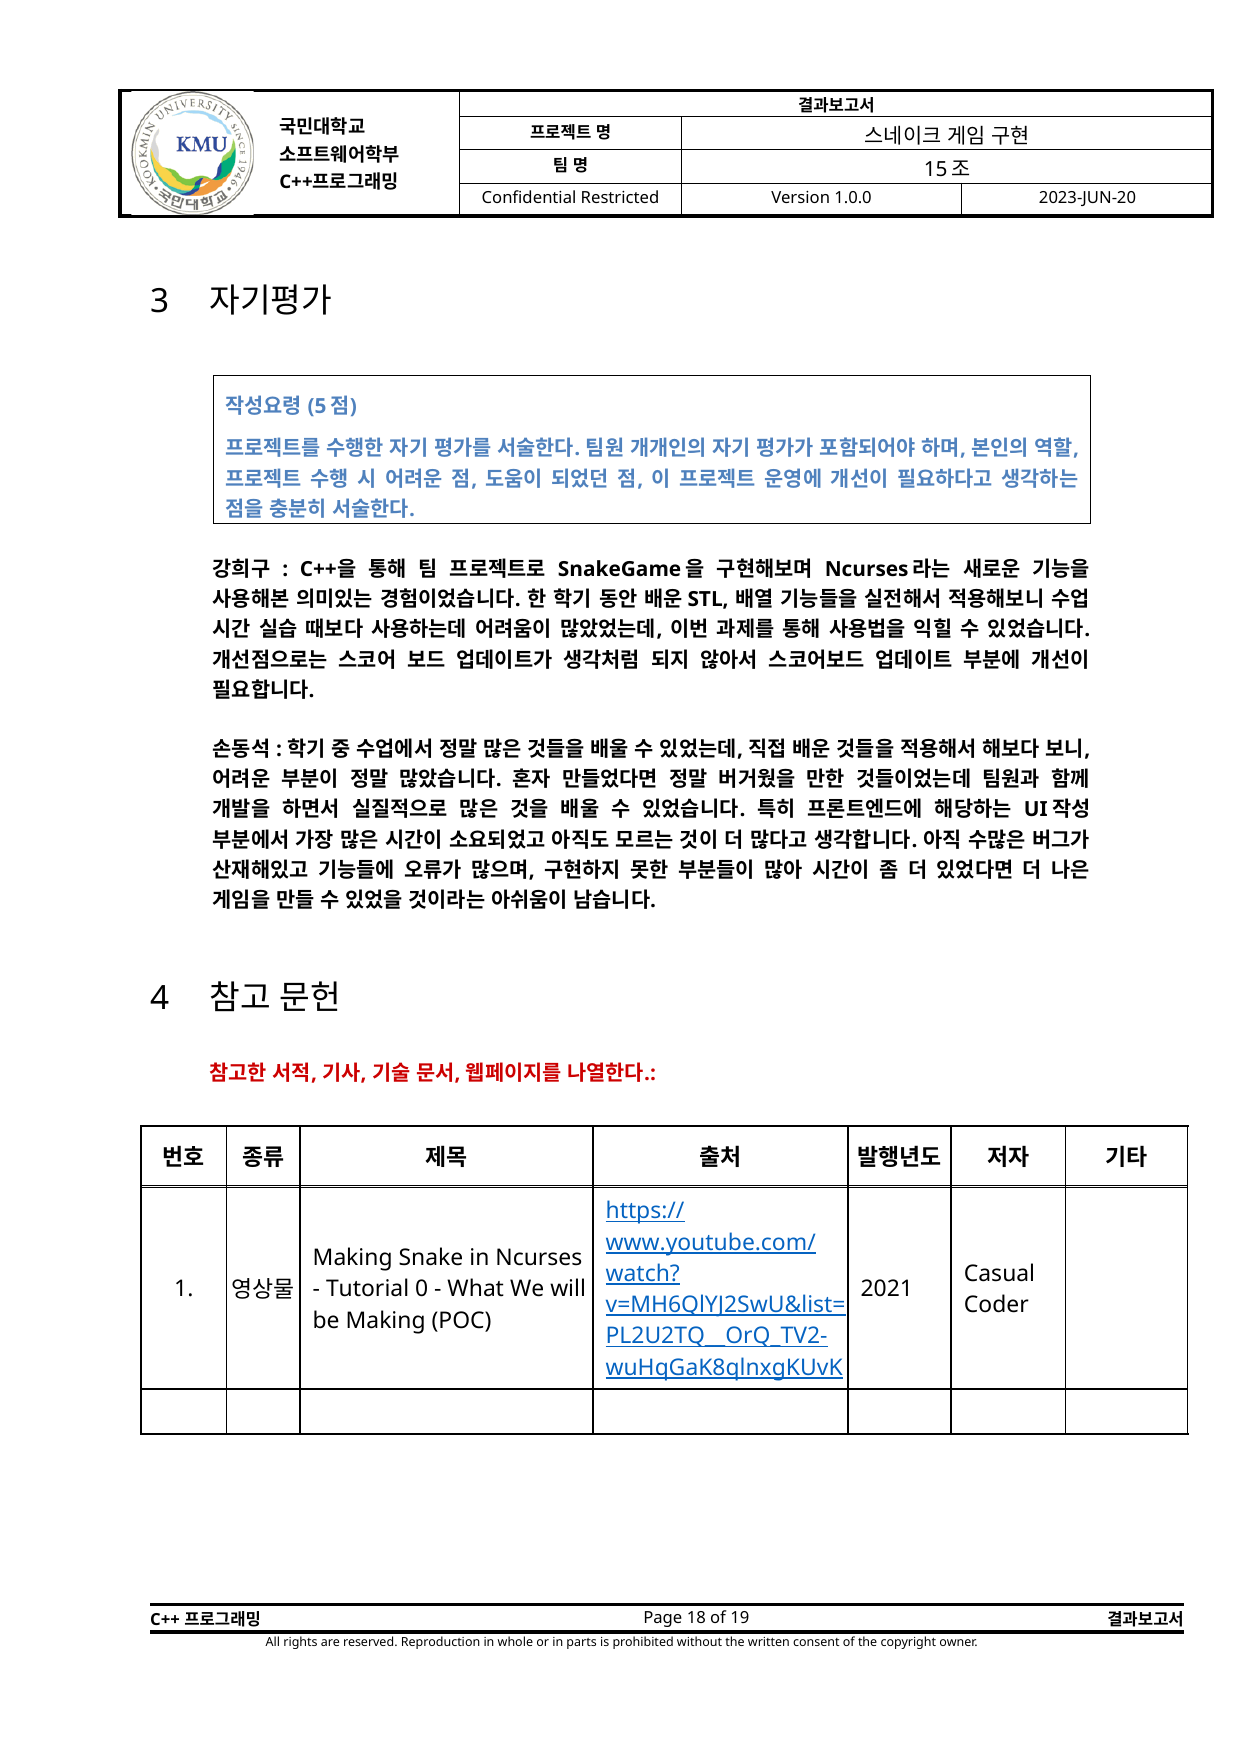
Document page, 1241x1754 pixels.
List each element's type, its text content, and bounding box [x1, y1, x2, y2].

table_cell [301, 1390, 592, 1433]
table_cell 2021 [849, 1188, 950, 1388]
table_cell [1066, 1188, 1187, 1388]
table_header 출처 [594, 1127, 847, 1185]
table_header 종류 [227, 1127, 299, 1185]
text 참고한 서적, 기사, 기술 문서, 웹페이지를 나열한다.: [209, 1056, 1090, 1086]
table_cell 1. [142, 1188, 226, 1388]
table_cell https://www.youtube.com/watch?v=MH6QlYJ2SwU&list=PL2U2TQ__OrQ_TV2-wuHqGaK8qlnxgKUvK [594, 1188, 847, 1388]
picture [131, 91, 254, 215]
table_cell [849, 1390, 950, 1433]
table_cell [1066, 1390, 1187, 1433]
table_header 발행년도 [849, 1127, 950, 1185]
table_header 저자 [952, 1127, 1065, 1185]
table_header 작성요령 (5점) 프로젝트를 수행한 자기 평가를 서술한다. 팀원 개개인의 자기 평가가 포함되어야 하며, 본인의 역할, 프로젝트 수행 시 어려운 점, 도움이 되었던 점, 이 프로젝트 운영에 개선이 필요하다고 생각하는 점을 충분히 서술한다. [214, 376, 1090, 523]
text 강희구 : C++을 통해 팀 프로젝트로 SnakeGame을 구현해보며 Ncurses라는 새로운 기능을 사용해본 의미있는 경험이었습니다. 한 학기 동안 배운STL, 배열 기능들을 실전해서 적용해보니 수업 시간 실습 때보다 사용하는데 어려움이 많았었는데, 이번 과제를 통해 사용법을 익힐 수 있었습니다. 개선점으로는 스코어 보드 업데이트가 생각처럼 되지 않아서 스코어보드 업데이트 부분에 개선이 필요합니다. [212, 552, 1090, 703]
table_header 기타 [1066, 1127, 1187, 1185]
table_cell [594, 1390, 847, 1433]
subtitle 자기평가 [150, 274, 1090, 323]
table_cell 영상물 [227, 1188, 299, 1388]
subtitle 참고 문헌 [150, 971, 1090, 1019]
table_header 번호 [142, 1127, 226, 1185]
table_cell [227, 1390, 299, 1433]
table_cell [952, 1390, 1065, 1433]
table_cell Casual Coder [952, 1188, 1065, 1388]
table_cell [142, 1390, 226, 1433]
text 손동석 : 학기 중 수업에서 정말 많은 것들을 배울 수 있었는데, 직접 배운 것들을 적용해서 해보다 보니, 어려운 부분이 정말 많았습니다. 혼자 만들었다면 정말 버거웠을 만한 것들이었는데 팀원과 함께 개발을 하면서 실질적으로 많은 것을 배울 수 있었습니다. 특히 프론트엔드에 해당하는 UI작성 부분에서 가장 많은 시간이 소요되었고 아직도 모르는 것이 더 많다고 생각합니다. 아직 수많은 버그가 산재해있고 기능들에 오류가 많으며, 구현하지 못한 부분들이 많아 시간이 좀 더 있었다면 더 나은 게임을 만들 수 있었을 것이라는 아쉬움이 남습니다. [212, 732, 1090, 914]
table_cell Making Snake in Ncurses - Tutorial 0 - What We will be Making (POC) [301, 1188, 592, 1388]
table_header 제목 [301, 1127, 592, 1185]
